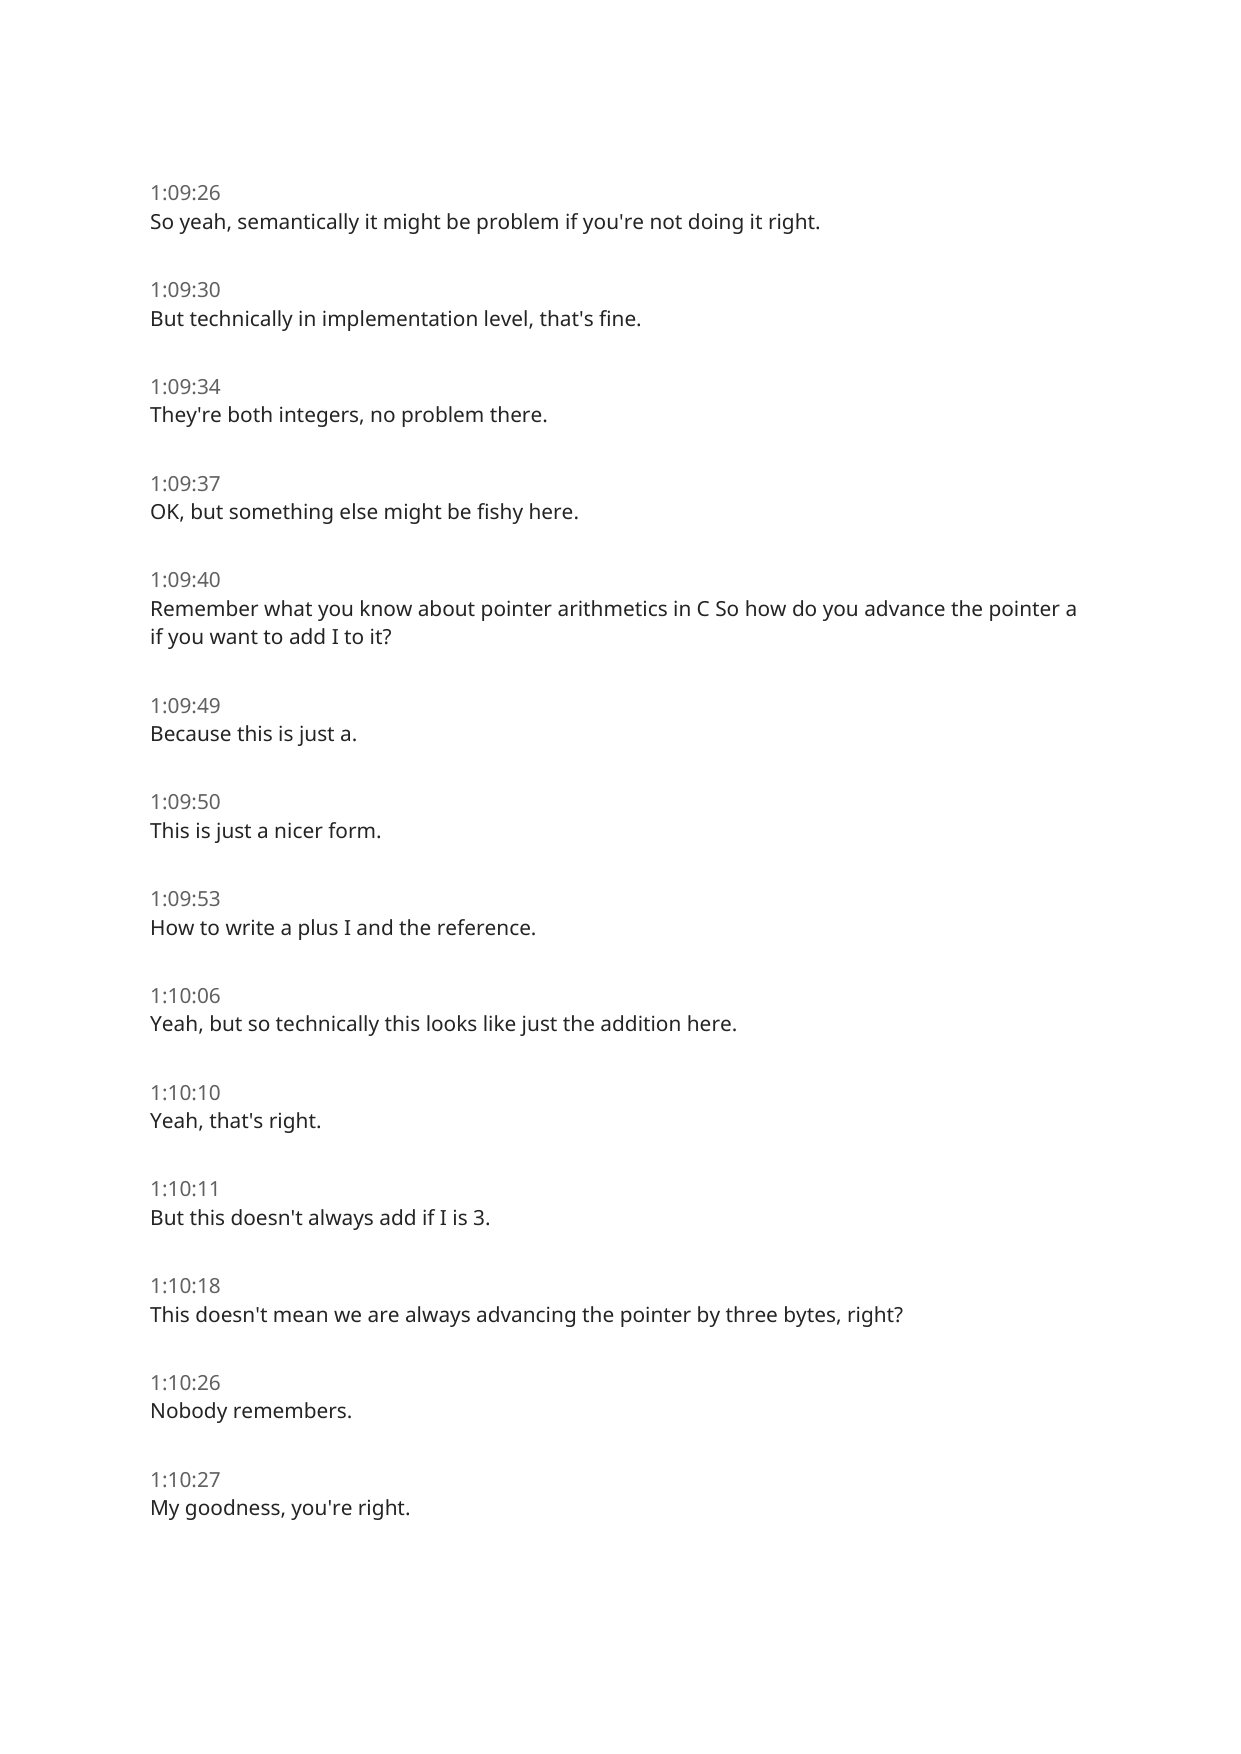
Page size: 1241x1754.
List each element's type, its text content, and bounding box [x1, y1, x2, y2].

text 1:09:34 They're both integers, no problem there. [150, 343, 1090, 429]
text 1:10:10 Yeah, that's right. [150, 1049, 1090, 1135]
text 1:09:30 But technically in implementation level, that's fine. [150, 247, 1090, 332]
text 1:10:27 My goodness, you're right. [150, 1436, 1090, 1522]
text 1:09:26 So yeah, semantically it might be problem if you're not doing it right. [150, 150, 1090, 235]
text 1:09:40 Remember what you know about pointer arithmetics in C So how do you advance the pointer a if you want to add I to it? [150, 537, 1090, 651]
text 1:10:18 This doesn't mean we are always advancing the pointer by three bytes, right? [150, 1243, 1090, 1328]
text 1:09:53 How to write a plus I and the reference. [150, 856, 1090, 941]
text 1:10:26 Nobody remembers. [150, 1340, 1090, 1425]
text 1:09:50 This is just a nicer form. [150, 759, 1090, 844]
text 1:09:37 OK, but something else might be fishy here. [150, 440, 1090, 526]
text 1:09:49 Because this is just a. [150, 662, 1090, 748]
text 1:10:06 Yeah, but so technically this looks like just the addition here. [150, 953, 1090, 1038]
text 1:10:11 But this doesn't always add if I is 3. [150, 1146, 1090, 1231]
